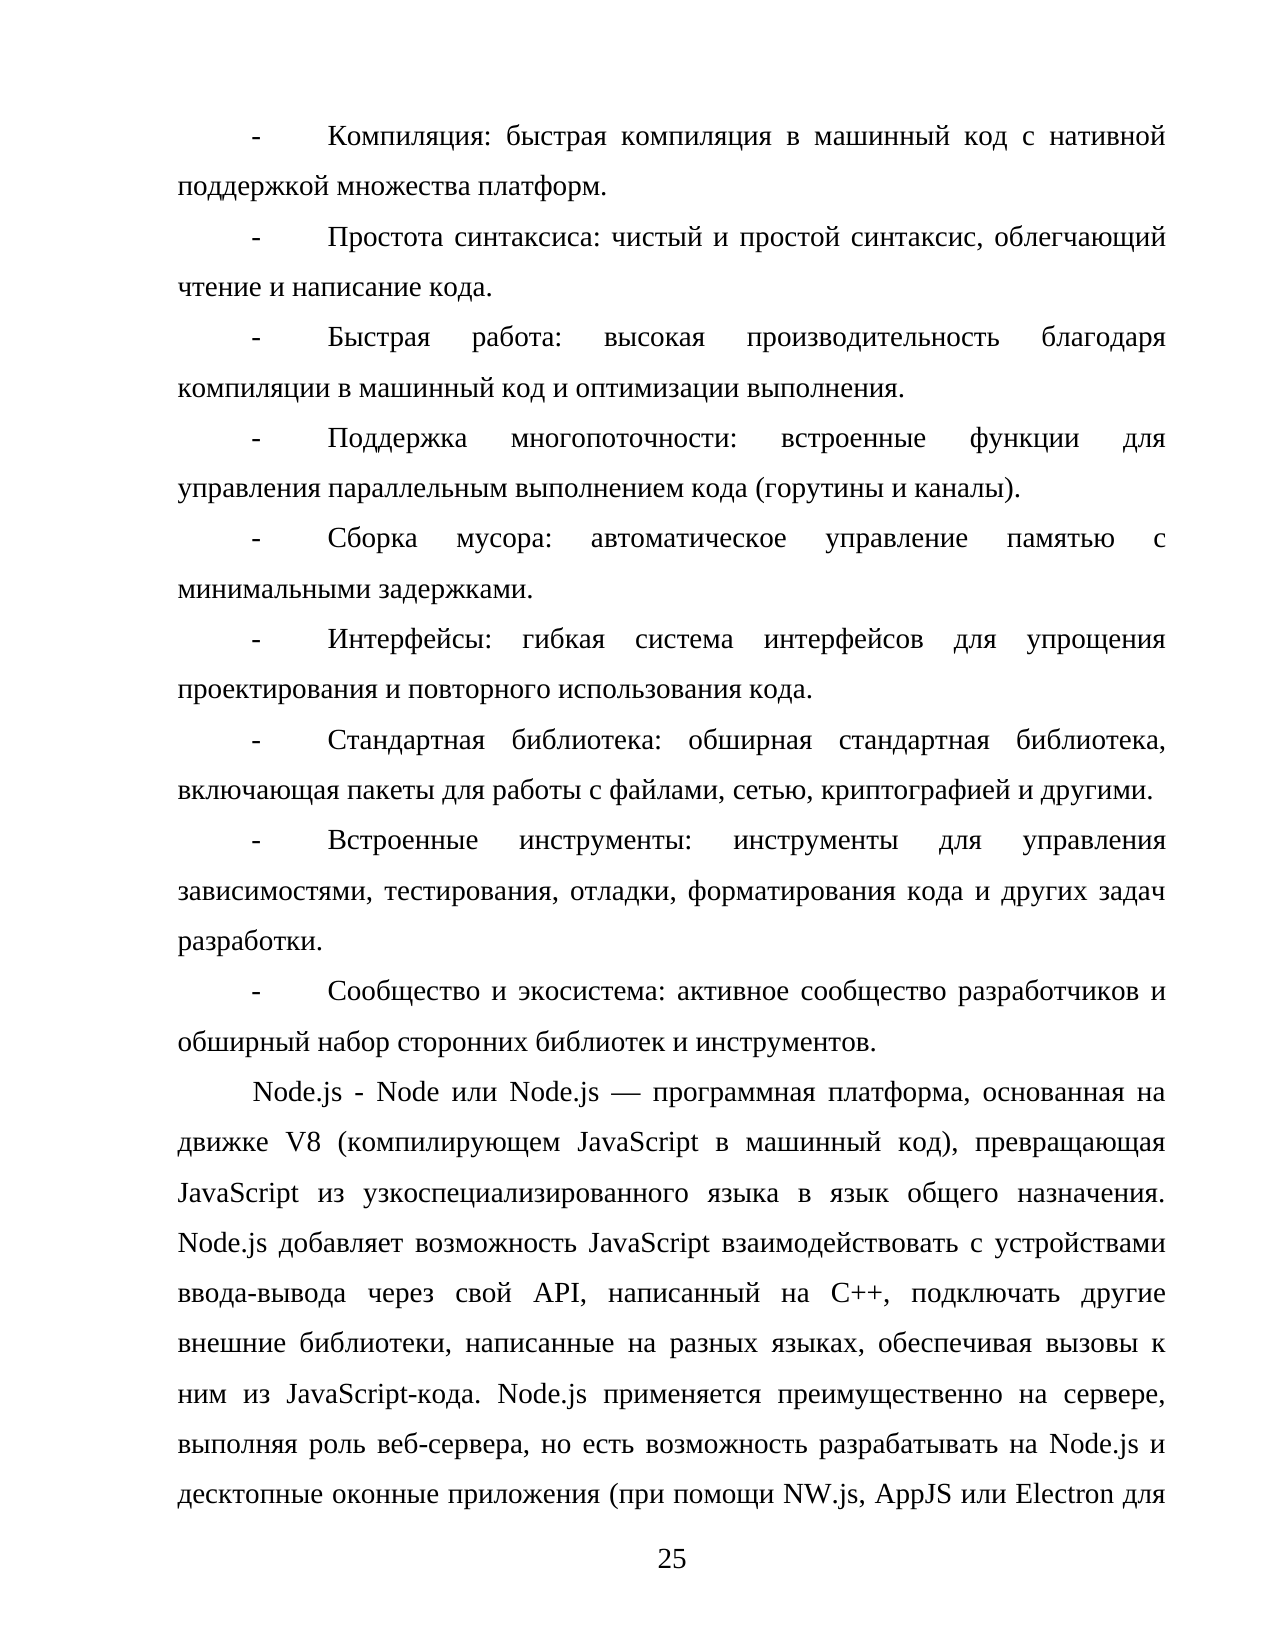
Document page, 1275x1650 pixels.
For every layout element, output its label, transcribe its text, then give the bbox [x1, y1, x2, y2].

list Сборка мусора: автоматическое управление памятью с минимальными задержками. [177, 521, 1167, 604]
list Быстрая работа: высокая производительность благодаря компиляции в машинный код и оптимизации выполнения. [177, 319, 1167, 403]
list Встроенные инструменты: инструменты для управления зависимостями, тестирования, отладки, форматирования кода и других задач разработки. [177, 822, 1167, 957]
list Простота синтаксиса: чистый и простой синтаксис, облегчающий чтение и написание кода. [177, 219, 1167, 303]
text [177, 1074, 1167, 1510]
list Поддержка многопоточности: встроенные функции для управления параллельным выполнением кода (горутины и каналы). [177, 420, 1167, 504]
list Сообщество и экосистема: активное сообщество разработчиков и обширный набор сторонних библиотек и инструментов. [177, 973, 1167, 1057]
list Интерфейсы: гибкая система интерфейсов для упрощения проектирования и повторного использования кода. [177, 621, 1167, 705]
list Стандартная библиотека: обширная стандартная библиотека, включающая пакеты для работы с файлами, сетью, криптографией и другими. [177, 722, 1167, 806]
list Компиляция: быстрая компиляция в машинный код с нативной поддержкой множества платформ. [177, 118, 1167, 202]
